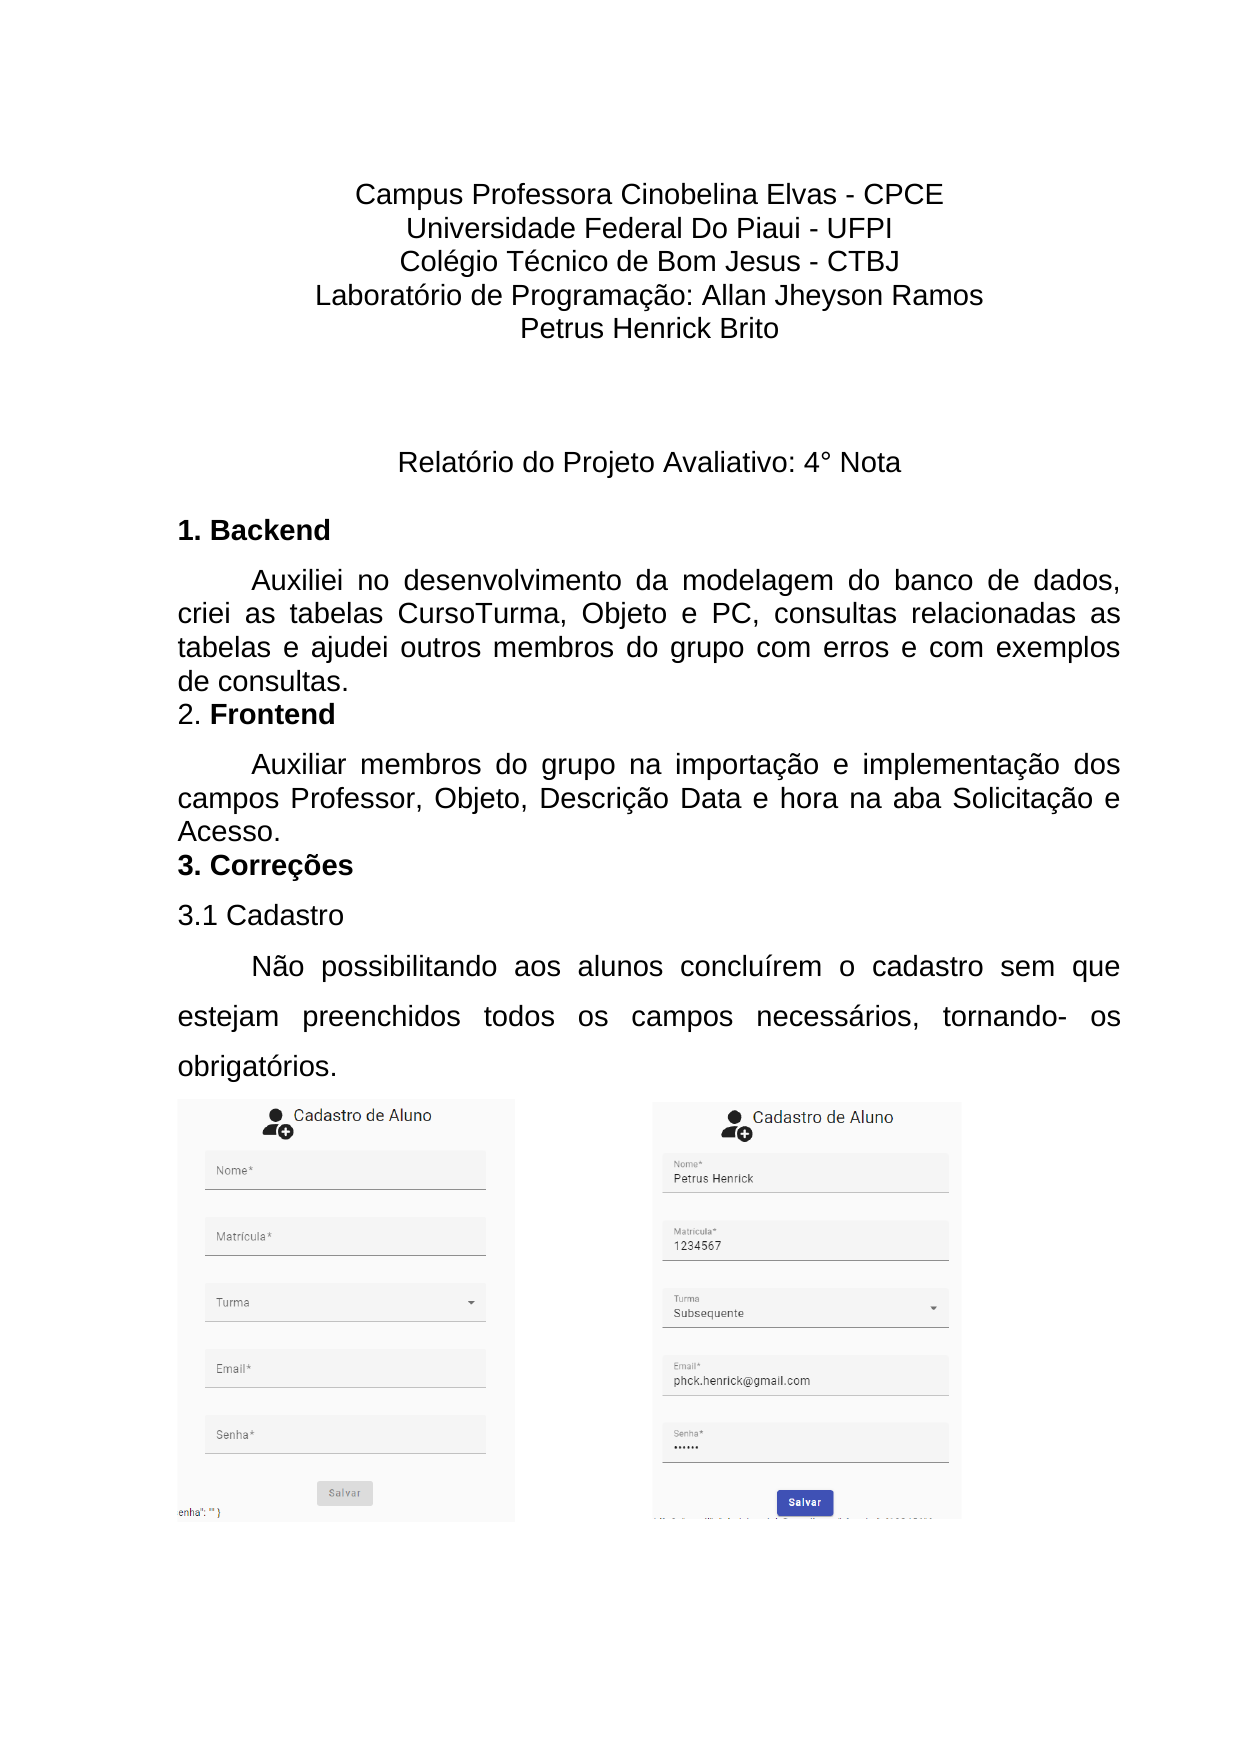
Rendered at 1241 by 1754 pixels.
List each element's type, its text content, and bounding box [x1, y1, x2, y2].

text Laboratório de Programação: Allan Jheyson Ramos [177, 278, 1122, 311]
list Backend [177, 513, 1122, 546]
text Petrus Henrick Brito [177, 311, 1122, 345]
picture [177, 1099, 515, 1522]
list Correções [177, 848, 1122, 882]
list Frontend [177, 697, 1122, 731]
list Auxiliar membros do grupo na importação e implementação dos campos Professor, Objeto, Descrição Data e hora na aba Solicitação e Acesso. [177, 747, 1122, 848]
picture [652, 1102, 962, 1519]
list Cadastro [177, 898, 1122, 932]
text Universidade Federal Do Piaui - UFPI [177, 211, 1122, 244]
text Colégio Técnico de Bom Jesus - CTBJ [177, 244, 1122, 278]
list Auxiliei no desenvolvimento da modelagem do banco de dados, criei as tabelas CursoTurma, Objeto e PC, consultas relacionadas as tabelas e ajudei outros membros do grupo com erros e com exemplos de consultas. [177, 563, 1122, 697]
list Não possibilitando aos alunos concluírem o cadastro sem que estejam preenchidos todos os campos necessários, tornando- os obrigatórios. [177, 949, 1122, 1083]
text Campus Professora Cinobelina Elvas - CPCE [177, 177, 1122, 211]
text Relatório do Projeto Avaliativo: 4° Nota [177, 446, 1122, 479]
